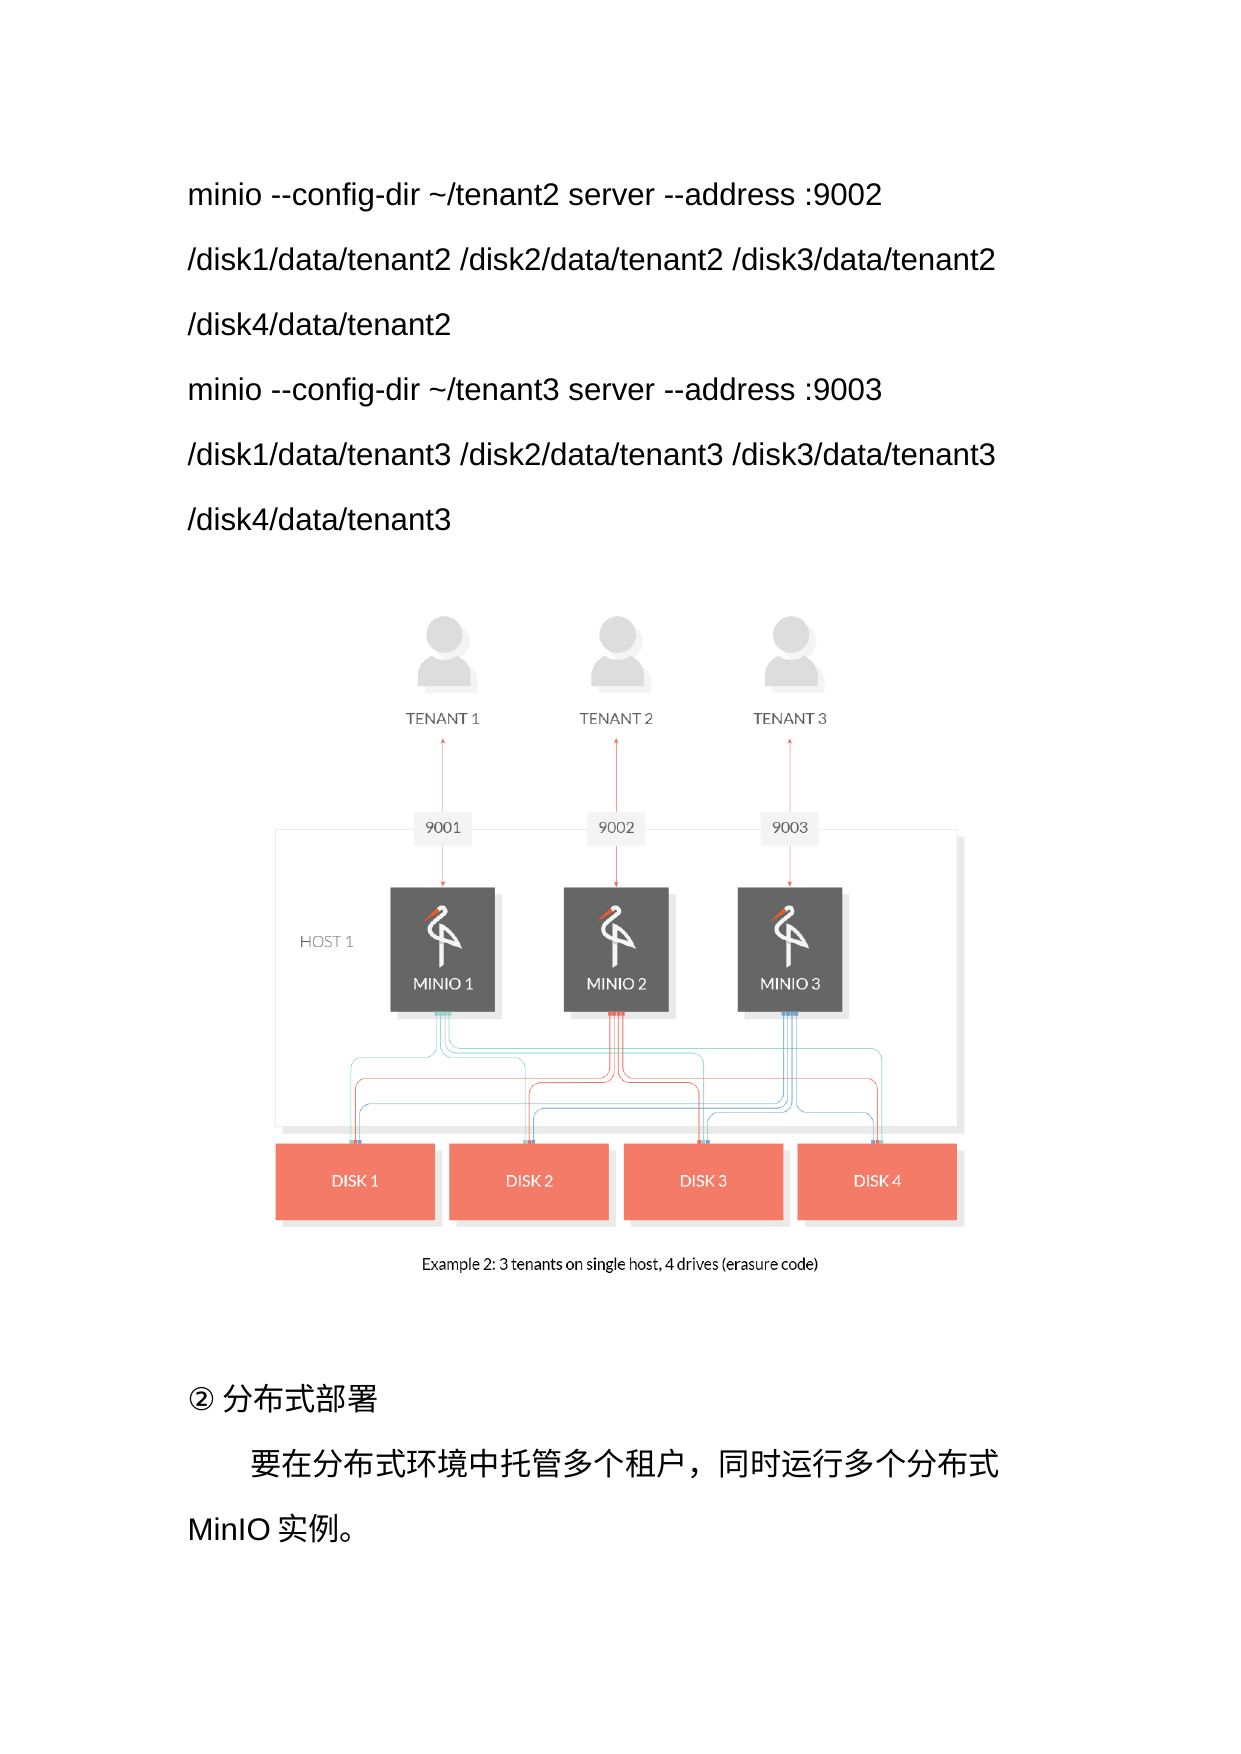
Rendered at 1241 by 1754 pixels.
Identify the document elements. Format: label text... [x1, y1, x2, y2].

list minio --config-dir ~/tenant2 server --address :9002 /disk1/data/tenant2 /disk2/data/tenant2 /disk3/data/tenant2 /disk4/data/tenant2 [187, 162, 1053, 357]
picture [187, 552, 1052, 1338]
list minio --config-dir ~/tenant3 server --address :9003 /disk1/data/tenant3 /disk2/data/tenant3 /disk3/data/tenant3 /disk4/data/tenant3 [187, 357, 1053, 552]
list ②分布式部署 [187, 1364, 1053, 1429]
list 要在分布式环境中托管多个租户，同时运行多个分布式MinIO实例。 [187, 1429, 1053, 1559]
